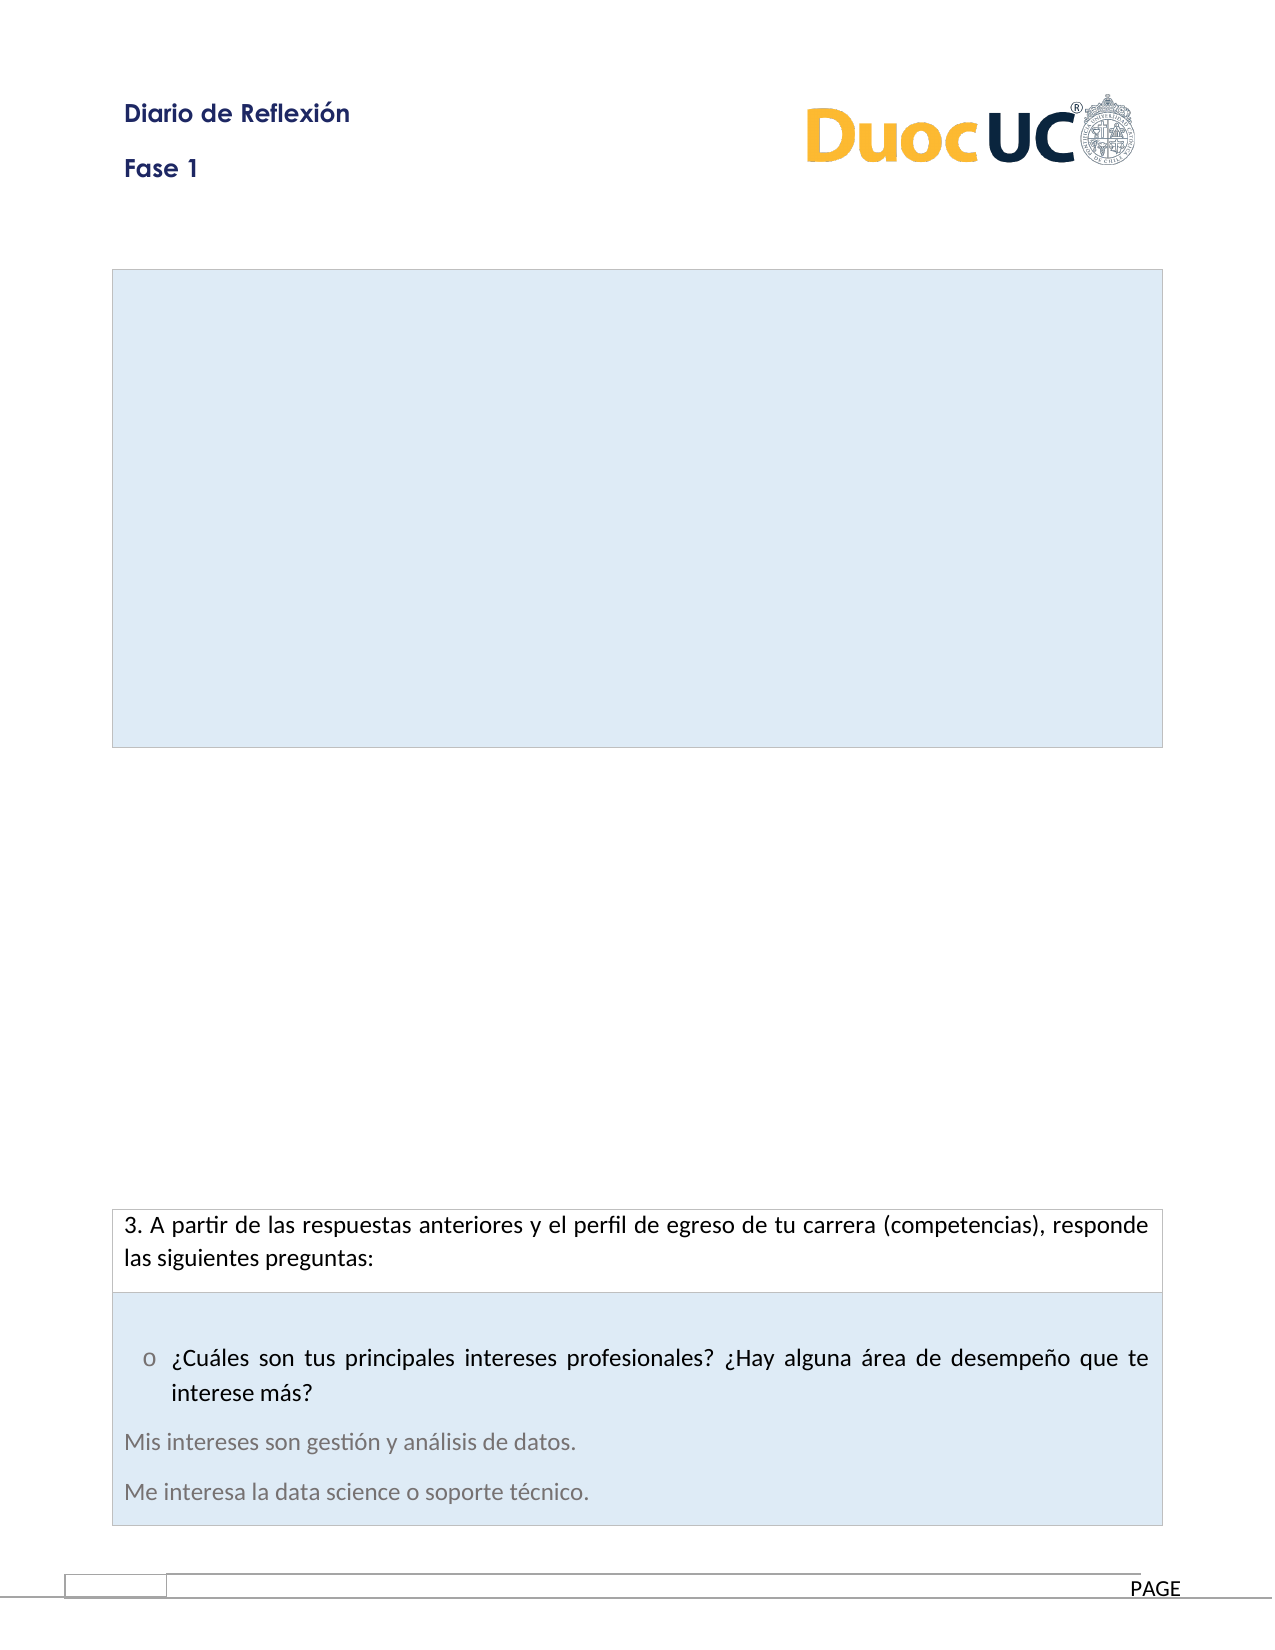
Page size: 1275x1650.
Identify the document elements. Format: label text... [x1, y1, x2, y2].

table_header 3. A partir de las respuestas anteriores y el perfil de egreso de tu carrera (competencias), responde las siguientes preguntas: [113, 1210, 1162, 1292]
picture [807, 94, 1135, 165]
